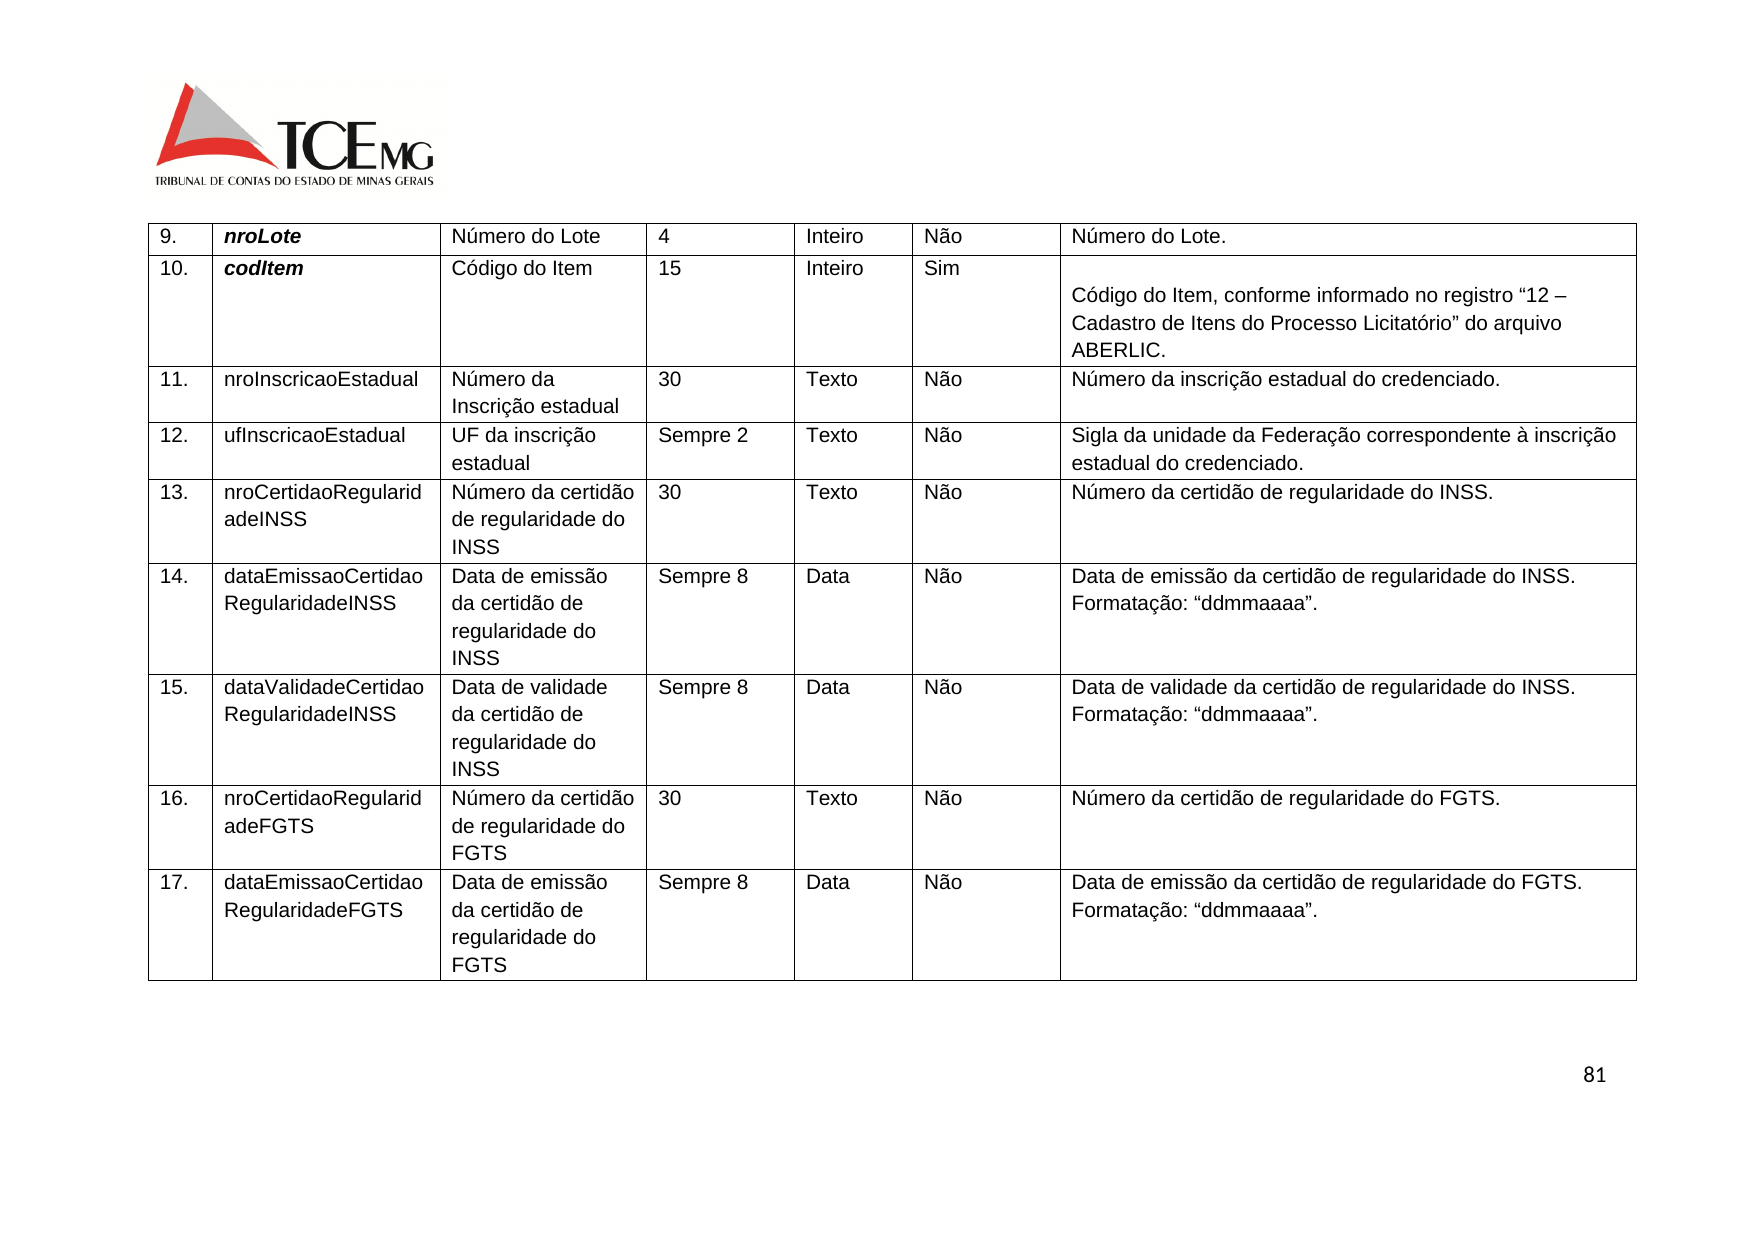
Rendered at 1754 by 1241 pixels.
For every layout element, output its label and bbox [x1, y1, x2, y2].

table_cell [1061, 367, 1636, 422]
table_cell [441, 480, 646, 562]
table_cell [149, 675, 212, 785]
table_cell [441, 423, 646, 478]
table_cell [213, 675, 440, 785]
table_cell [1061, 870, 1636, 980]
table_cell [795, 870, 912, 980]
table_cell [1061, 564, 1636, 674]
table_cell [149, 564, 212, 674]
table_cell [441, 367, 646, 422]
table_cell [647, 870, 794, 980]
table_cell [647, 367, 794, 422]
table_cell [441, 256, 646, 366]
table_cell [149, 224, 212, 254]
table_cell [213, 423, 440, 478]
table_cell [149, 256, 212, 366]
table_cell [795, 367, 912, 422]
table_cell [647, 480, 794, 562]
picture [147, 73, 448, 199]
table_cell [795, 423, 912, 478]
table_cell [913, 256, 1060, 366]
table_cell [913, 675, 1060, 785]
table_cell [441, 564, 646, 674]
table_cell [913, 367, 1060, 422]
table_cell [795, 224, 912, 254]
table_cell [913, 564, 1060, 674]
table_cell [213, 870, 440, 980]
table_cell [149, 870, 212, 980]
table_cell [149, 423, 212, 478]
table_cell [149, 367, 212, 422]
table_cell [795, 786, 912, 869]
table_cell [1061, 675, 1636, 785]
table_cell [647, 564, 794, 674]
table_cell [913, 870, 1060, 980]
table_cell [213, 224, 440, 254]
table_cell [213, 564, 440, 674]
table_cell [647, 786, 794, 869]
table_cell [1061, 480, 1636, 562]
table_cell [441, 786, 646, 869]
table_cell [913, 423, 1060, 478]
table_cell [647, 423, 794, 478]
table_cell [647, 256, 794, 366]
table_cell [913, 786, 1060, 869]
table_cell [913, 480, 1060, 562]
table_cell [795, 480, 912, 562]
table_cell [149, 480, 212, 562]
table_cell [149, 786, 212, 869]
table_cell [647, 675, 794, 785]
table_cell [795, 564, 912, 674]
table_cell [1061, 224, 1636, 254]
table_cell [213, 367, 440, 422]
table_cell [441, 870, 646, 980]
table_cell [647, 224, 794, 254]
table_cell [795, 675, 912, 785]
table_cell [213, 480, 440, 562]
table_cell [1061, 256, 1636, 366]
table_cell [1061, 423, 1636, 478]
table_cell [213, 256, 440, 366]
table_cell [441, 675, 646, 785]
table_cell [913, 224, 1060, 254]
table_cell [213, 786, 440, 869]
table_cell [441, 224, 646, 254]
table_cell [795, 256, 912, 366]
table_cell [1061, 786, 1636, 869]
